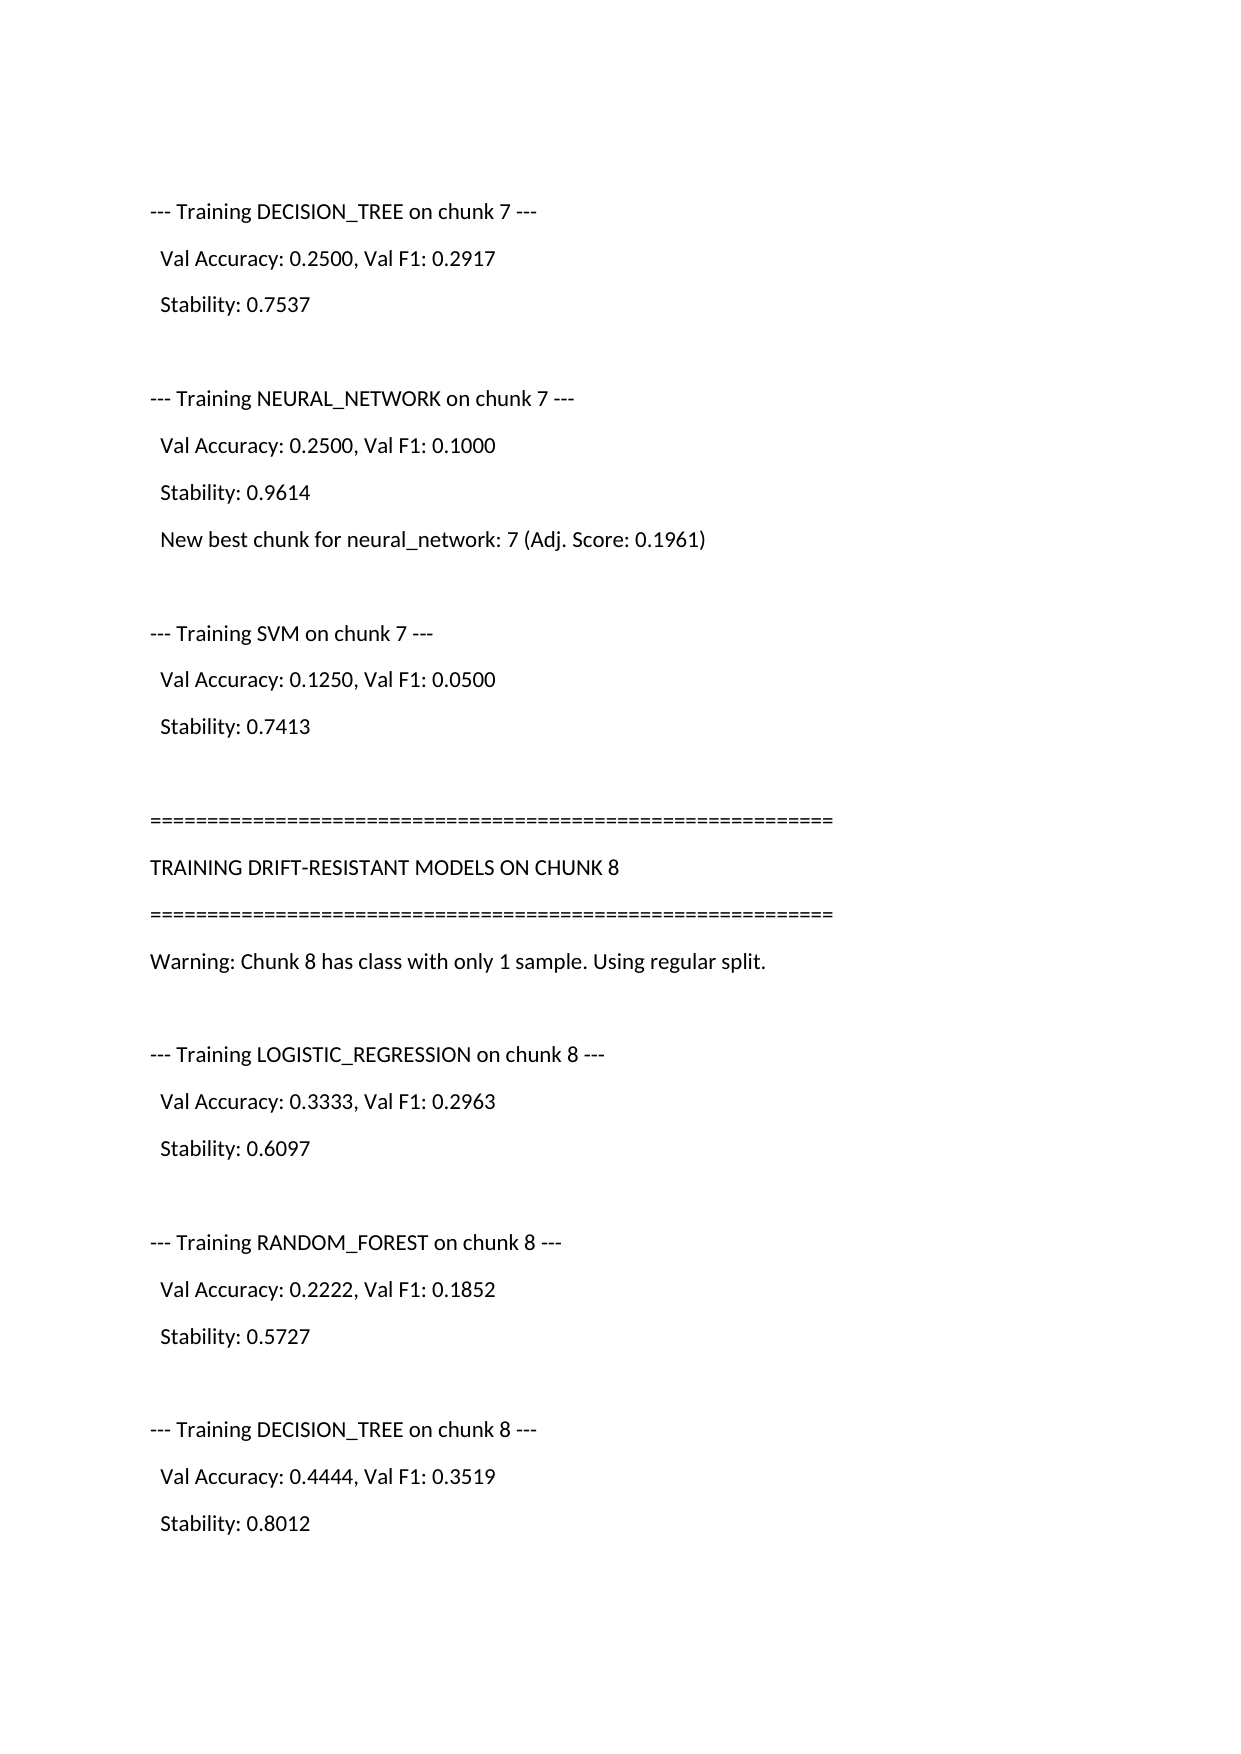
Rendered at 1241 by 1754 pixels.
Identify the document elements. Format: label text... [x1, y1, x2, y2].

text --- Training RANDOM_FOREST on chunk 8 --- [150, 1228, 1090, 1256]
text --- Training DECISION_TREE on chunk 7 --- [150, 197, 1090, 225]
text Stability: 0.7413 [150, 712, 1090, 741]
text Val Accuracy: 0.2222, Val F1: 0.1852 [150, 1275, 1090, 1303]
text Stability: 0.8012 [150, 1509, 1090, 1537]
text Val Accuracy: 0.2500, Val F1: 0.2917 [150, 244, 1090, 272]
text Stability: 0.9614 [150, 478, 1090, 506]
text Stability: 0.5727 [150, 1322, 1090, 1350]
text Stability: 0.7537 [150, 291, 1090, 319]
text Stability: 0.6097 [150, 1134, 1090, 1162]
text New best chunk for neural_network: 7 (Adj. Score: 0.1961) [150, 525, 1090, 553]
text Val Accuracy: 0.1250, Val F1: 0.0500 [150, 666, 1090, 694]
text Warning: Chunk 8 has class with only 1 sample. Using regular split. [150, 947, 1090, 975]
text Val Accuracy: 0.4444, Val F1: 0.3519 [150, 1462, 1090, 1491]
text --- Training SVM on chunk 7 --- [150, 619, 1090, 647]
text --- Training DECISION_TREE on chunk 8 --- [150, 1416, 1090, 1444]
text TRAINING DRIFT-RESISTANT MODELS ON CHUNK 8 [150, 853, 1090, 881]
text --- Training NEURAL_NETWORK on chunk 7 --- [150, 384, 1090, 412]
text Val Accuracy: 0.2500, Val F1: 0.1000 [150, 431, 1090, 459]
text --- Training LOGISTIC_REGRESSION on chunk 8 --- [150, 1041, 1090, 1069]
text ============================================================ [150, 900, 1090, 928]
text Val Accuracy: 0.3333, Val F1: 0.2963 [150, 1087, 1090, 1116]
text ============================================================ [150, 806, 1090, 834]
